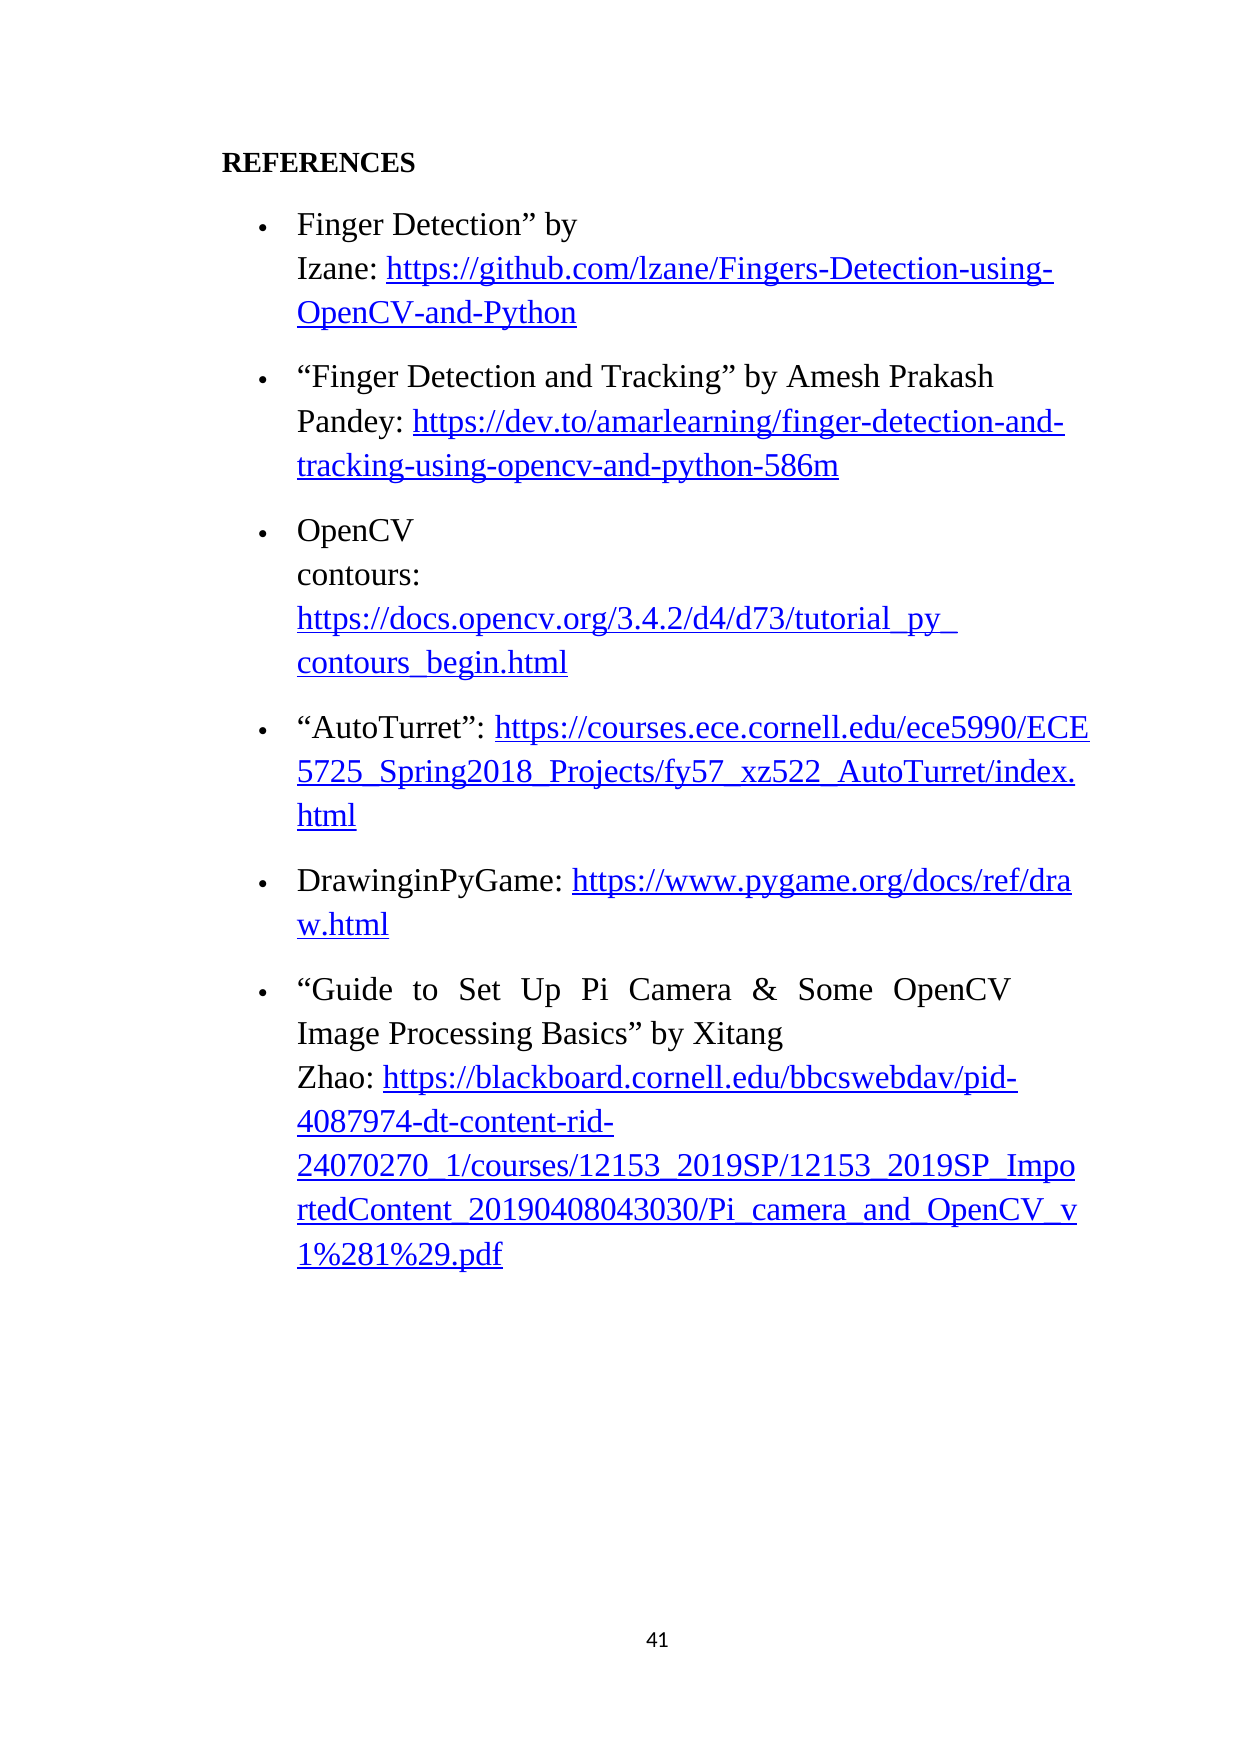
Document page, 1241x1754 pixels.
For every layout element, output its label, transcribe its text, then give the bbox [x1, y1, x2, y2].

list “AutoTurret”: https://courses.ece.cornell.edu/ece5990/ECE 5725_Spring2018_Projects/fy57_xz522_AutoTurret/index. html [259, 707, 1089, 834]
list Finger Detection” by [259, 204, 1166, 243]
list OpenCV [259, 510, 1166, 548]
text Izane: https://github.com/lzane/Fingers-Detection-using- OpenCV-and-Python [297, 248, 1055, 331]
list DrawinginPyGame: https://www.pygame.org/docs/ref/dra w.html [259, 860, 1072, 943]
text Zhao: https://blackboard.cornell.edu/bbcswebdav/pid- 4087974-dt-content-rid- 24070270_1/courses/12153_2019SP/12153_2019SP_Impo rtedContent_20190408043030/Pi_camera_and_OpenCV_v 1%281%29.pdf [297, 1057, 1087, 1272]
list “Finger Detection and Tracking” by Amesh Prakash Pandey: https://dev.to/amarlearning/finger-detection-and- tracking-using-opencv-and-python-586m [259, 357, 1066, 483]
text REFERENCES [222, 145, 1166, 179]
text contours: https://docs.opencv.org/3.4.2/d4/d73/tutorial_py_ contours_begin.html [297, 554, 1090, 681]
list “Guide to Set Up Pi Camera & Some OpenCV Image Processing Basics” by Xitang [259, 969, 1012, 1052]
